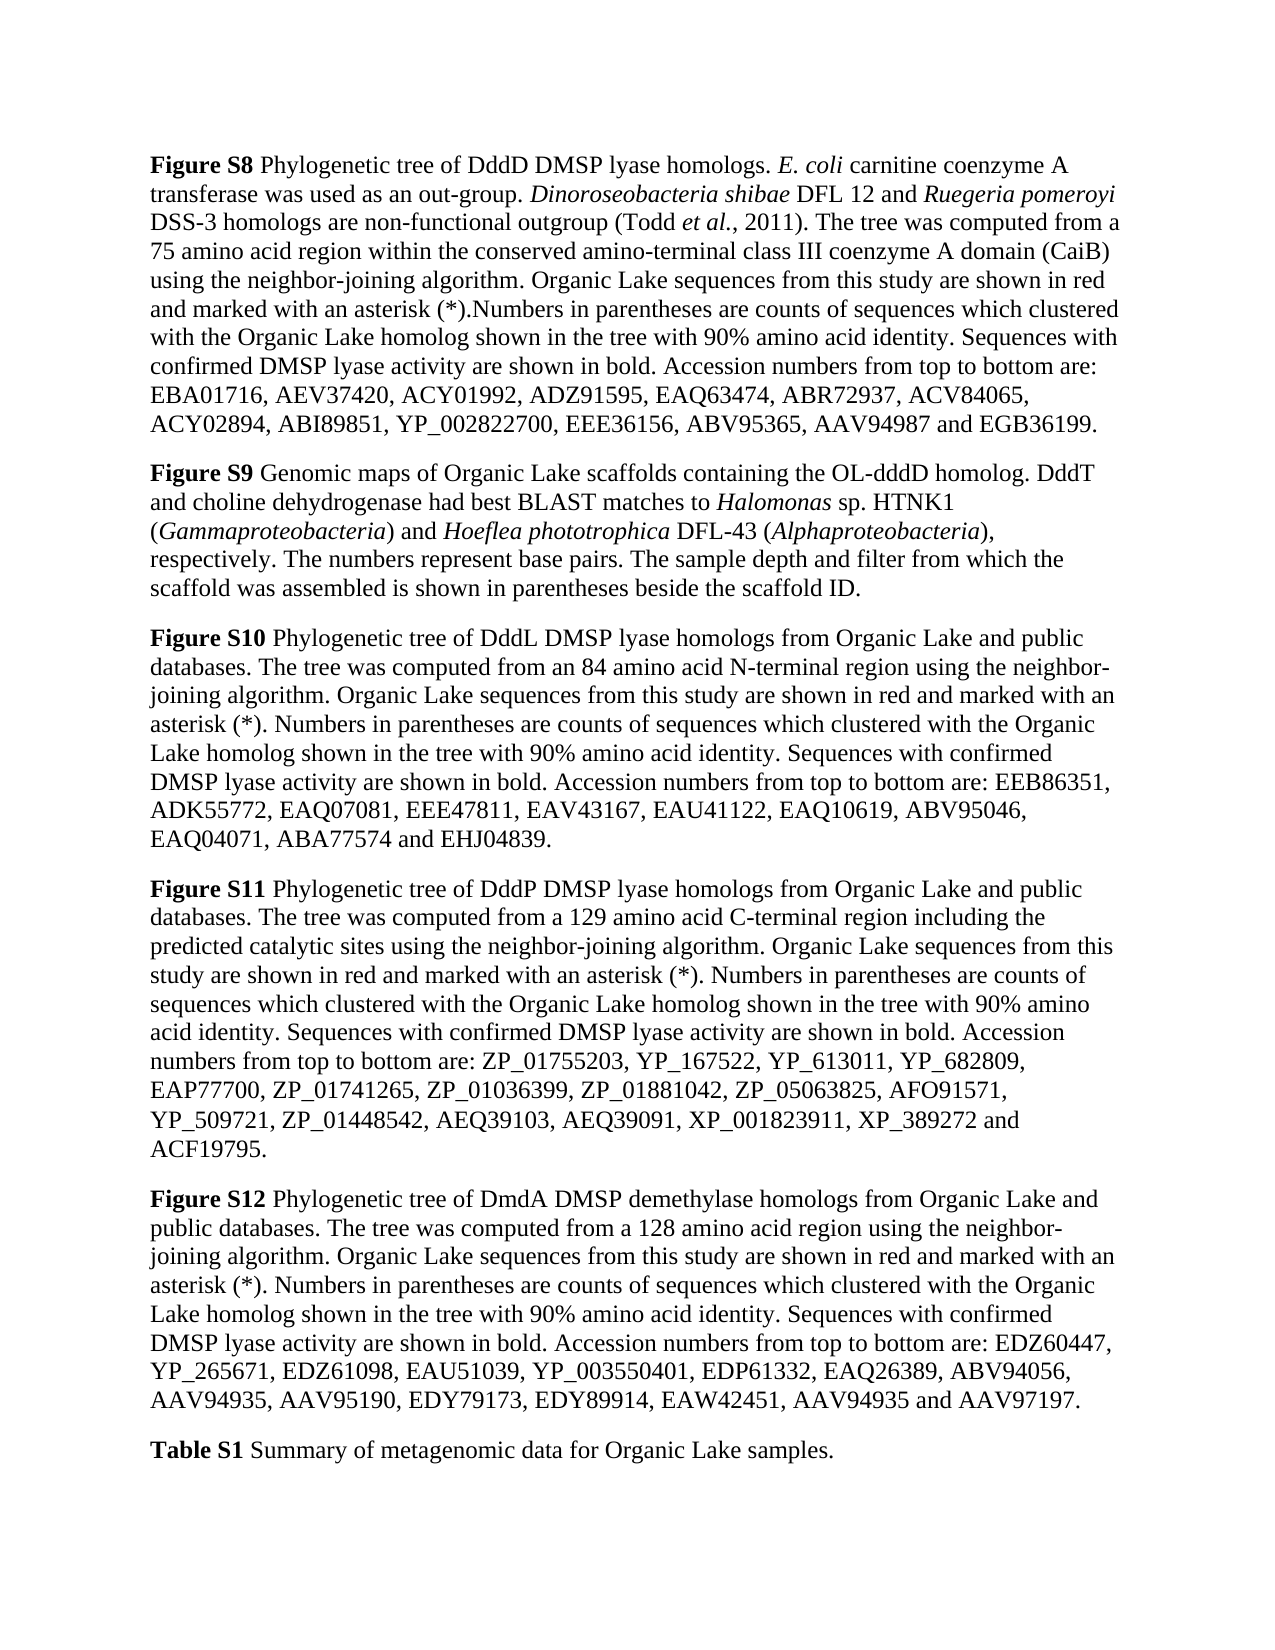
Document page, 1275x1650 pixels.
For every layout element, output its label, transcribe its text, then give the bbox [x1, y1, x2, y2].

text Table S1 Summary of metagenomic data for Organic Lake samples. [150, 1435, 1125, 1463]
text Figure S8 Phylogenetic tree of DddD DMSP lyase homologs. E. coli carnitine coenzyme A transferase was used as an out-group. Dinoroseobacteria shibae DFL 12 and Ruegeria pomeroyi DSS-3 homologs are non-functional outgroup (Todd et al., 2011). The tree was computed from a 75 amino acid region within the conserved amino-terminal class III coenzyme A domain (CaiB) using the neighbor-joining algorithm. Organic Lake sequences from this study are shown in red and marked with an asterisk (*).Numbers in parentheses are counts of sequences which clustered with the Organic Lake homolog shown in the tree with 90% amino acid identity. Sequences with confirmed DMSP lyase activity are shown in bold. Accession numbers from top to bottom are: EBA01716, AEV37420, ACY01992, ADZ91595, EAQ63474, ABR72937, ACV84065, ACY02894, ABI89851, YP_002822700, EEE36156, ABV95365, AAV94987 and EGB36199. [150, 150, 1125, 437]
text Figure S11 Phylogenetic tree of DddP DMSP lyase homologs from Organic Lake and public databases. The tree was computed from a 129 amino acid C-terminal region including the predicted catalytic sites using the neighbor-joining algorithm. Organic Lake sequences from this study are shown in red and marked with an asterisk (*). Numbers in parentheses are counts of sequences which clustered with the Organic Lake homolog shown in the tree with 90% amino acid identity. Sequences with confirmed DMSP lyase activity are shown in bold. Accession numbers from top to bottom are: ZP_01755203, YP_167522, YP_613011, YP_682809, EAP77700, ZP_01741265, ZP_01036399, ZP_01881042, ZP_05063825, AFO91571, YP_509721, ZP_01448542, AEQ39103, AEQ39091, XP_001823911, XP_389272 and ACF19795. [150, 874, 1125, 1163]
text Figure S10 Phylogenetic tree of DddL DMSP lyase homologs from Organic Lake and public databases. The tree was computed from an 84 amino acid N-terminal region using the neighbor-joining algorithm. Organic Lake sequences from this study are shown in red and marked with an asterisk (*). Numbers in parentheses are counts of sequences which clustered with the Organic Lake homolog shown in the tree with 90% amino acid identity. Sequences with confirmed DMSP lyase activity are shown in bold. Accession numbers from top to bottom are: EEB86351, ADK55772, EAQ07081, EEE47811, EAV43167, EAU41122, EAQ10619, ABV95046, EAQ04071, ABA77574 and EHJ04839. [150, 623, 1125, 853]
text Figure S12 Phylogenetic tree of DmdA DMSP demethylase homologs from Organic Lake and public databases. The tree was computed from a 128 amino acid region using the neighbor-joining algorithm. Organic Lake sequences from this study are shown in red and marked with an asterisk (*). Numbers in parentheses are counts of sequences which clustered with the Organic Lake homolog shown in the tree with 90% amino acid identity. Sequences with confirmed DMSP lyase activity are shown in bold. Accession numbers from top to bottom are: EDZ60447, YP_265671, EDZ61098, EAU51039, YP_003550401, EDP61332, EAQ26389, ABV94056, AAV94935, AAV95190, EDY79173, EDY89914, EAW42451, AAV94935 and AAV97197. [150, 1184, 1125, 1414]
text Figure S9 Genomic maps of Organic Lake scaffolds containing the OL-dddD homolog. DddT and choline dehydrogenase had best BLAST matches to Halomonas sp. HTNK1 (Gammaproteobacteria) and Hoeflea phototrophica DFL-43 (Alphaproteobacteria), respectively. The numbers represent base pairs. The sample depth and filter from which the scaffold was assembled is shown in parentheses beside the scaffold ID. [150, 458, 1125, 602]
